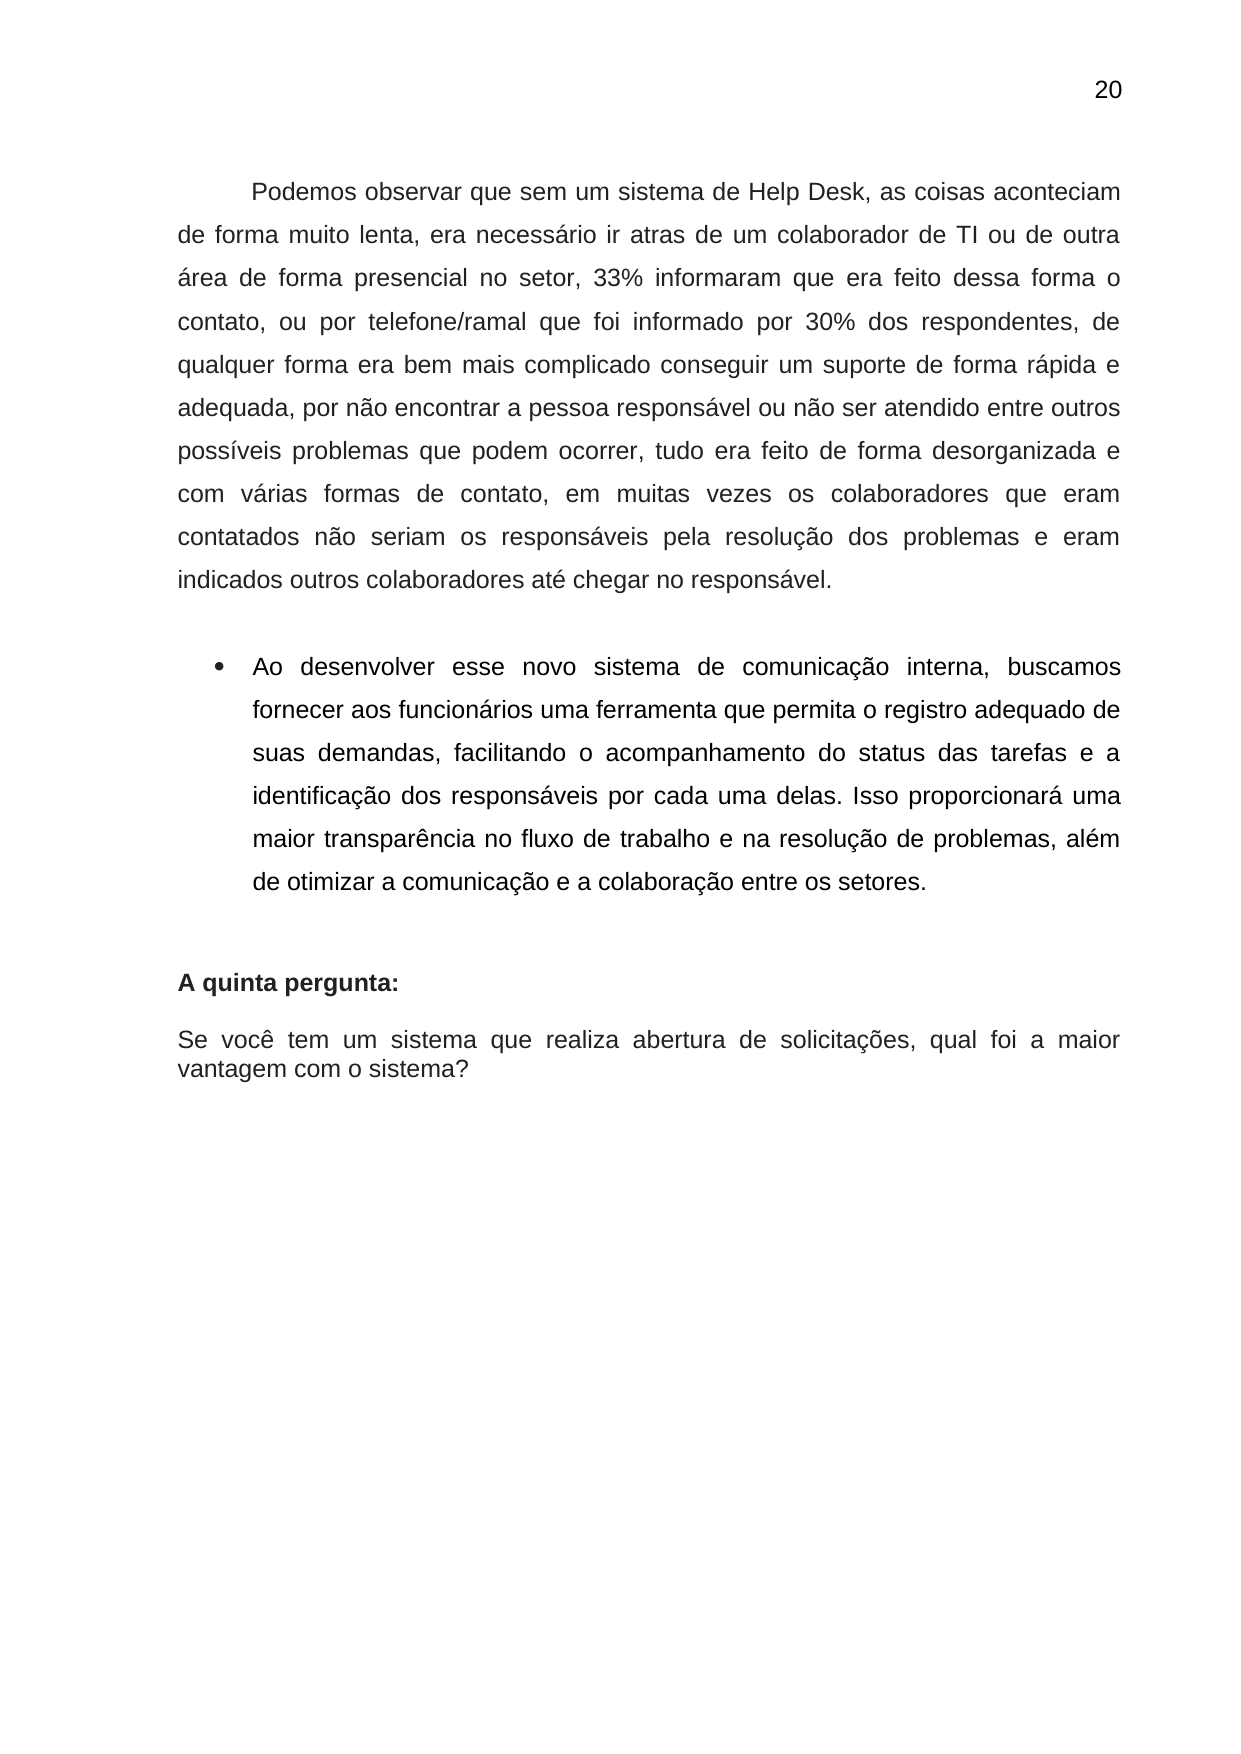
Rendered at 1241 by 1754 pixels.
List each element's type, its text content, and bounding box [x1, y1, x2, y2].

text A quinta pergunta: [177, 968, 1122, 997]
list Ao desenvolver esse novo sistema de comunicação interna, buscamos fornecer aos funcionários uma ferramenta que permita o registro adequado de suas demandas, facilitando o acompanhamento do status das tarefas e a identificação dos responsáveis por cada uma delas. Isso proporcionará uma maior transparência no fluxo de trabalho e na resolução de problemas, além de otimizar a comunicação e a colaboração entre os setores. [215, 652, 1122, 896]
text Se você tem um sistema que realiza abertura de solicitações, qual foi a maior vantagem com o sistema? [177, 1025, 1122, 1083]
text Podemos observar que sem um sistema de Help Desk, as coisas aconteciam de forma muito lenta, era necessário ir atras de um colaborador de TI ou de outra área de forma presencial no setor, 33% informaram que era feito dessa forma o contato, ou por telefone/ramal que foi informado por 30% dos respondentes, de qualquer forma era bem mais complicado conseguir um suporte de forma rápida e adequada, por não encontrar a pessoa responsável ou não ser atendido entre outros possíveis problemas que podem ocorrer, tudo era feito de forma desorganizada e com várias formas de contato, em muitas vezes os colaboradores que eram contatados não seriam os responsáveis pela resolução dos problemas e eram indicados outros colaboradores até chegar no responsável. [177, 177, 1122, 594]
